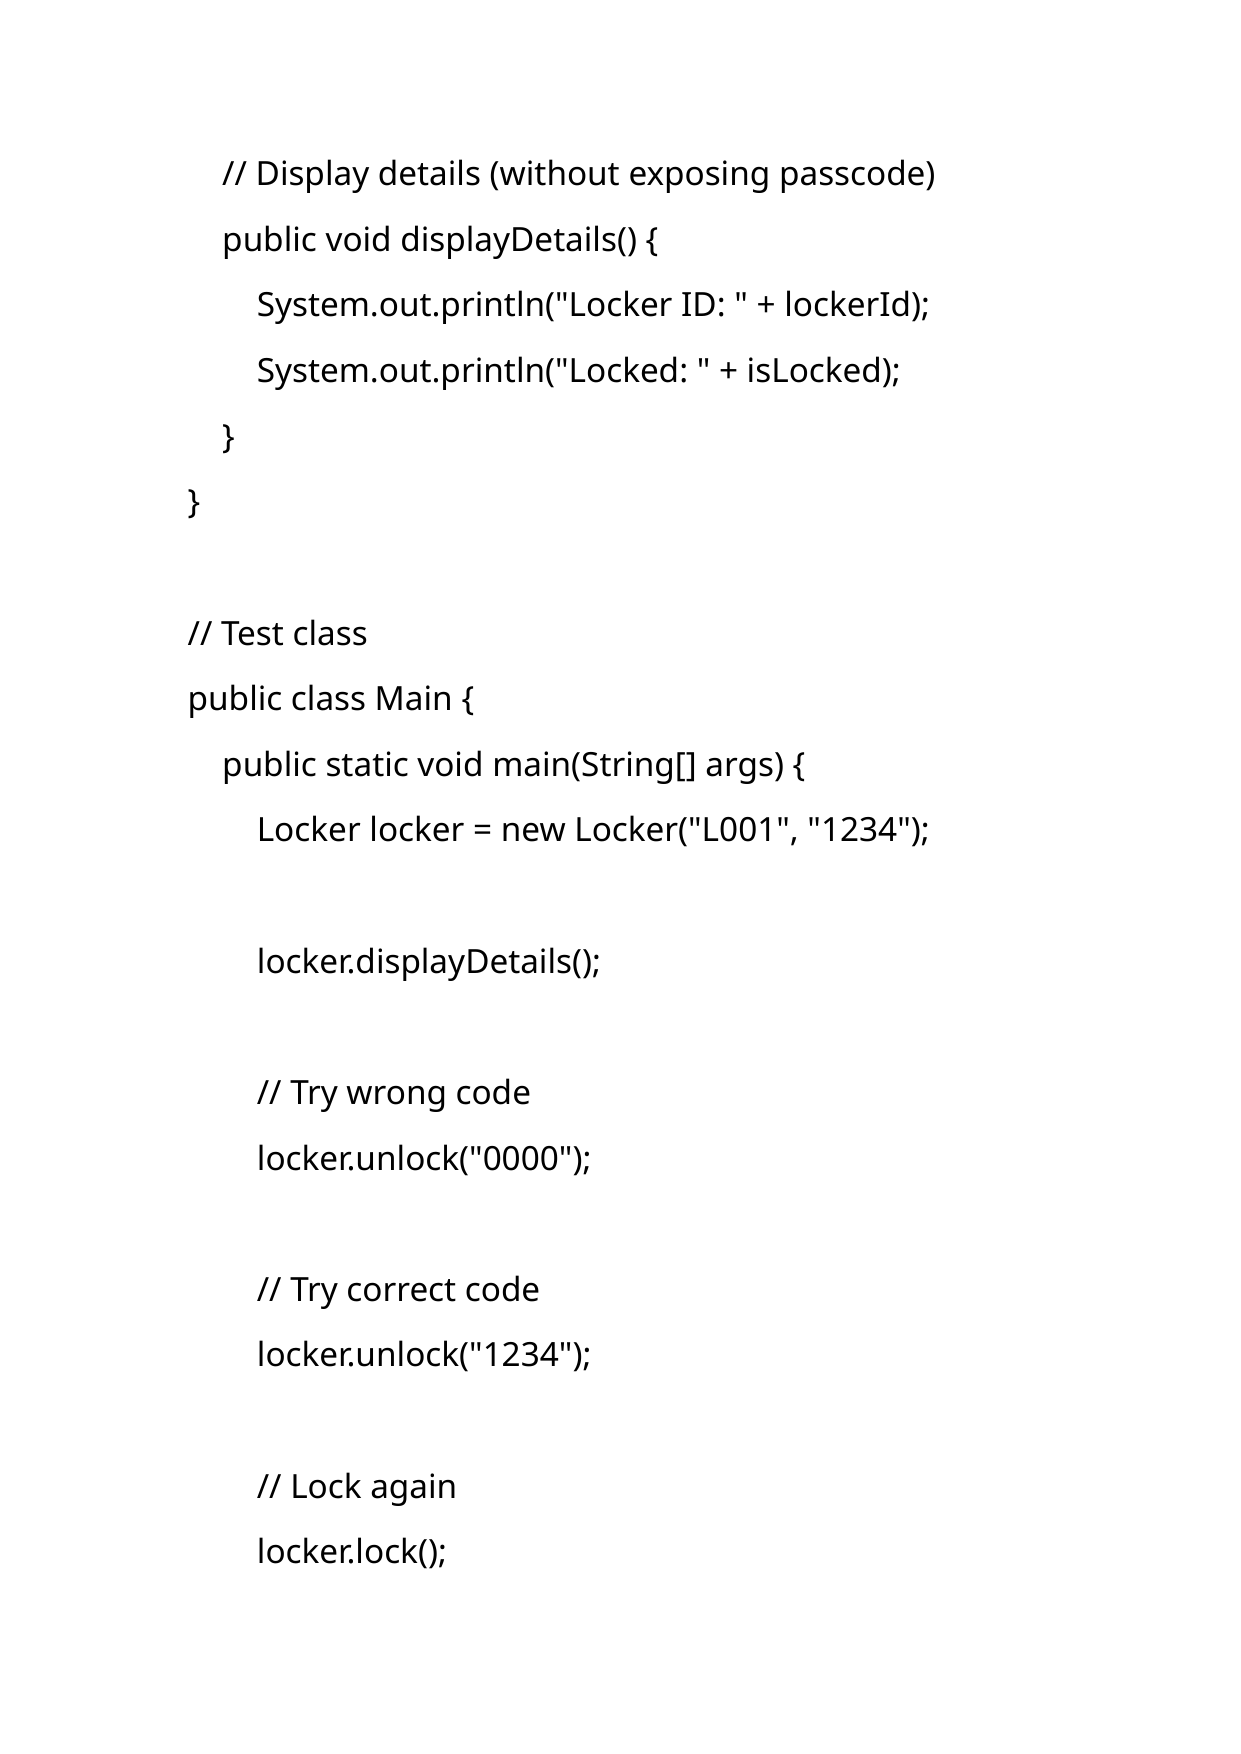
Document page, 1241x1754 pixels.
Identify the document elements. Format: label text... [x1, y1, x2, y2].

text System.out.println("Locker ID: " + lockerId); [187, 281, 1090, 327]
text public static void main(String[] args) { [187, 741, 1090, 786]
text Locker locker = new Locker("L001", "1234"); [187, 806, 1090, 852]
text public void displayDetails() { [187, 216, 1090, 261]
text locker.unlock("0000"); [187, 1134, 1090, 1180]
text locker.lock(); [187, 1528, 1090, 1573]
text // Try wrong code [187, 1069, 1090, 1114]
text locker.unlock("1234"); [187, 1331, 1090, 1377]
text // Try correct code [187, 1266, 1090, 1311]
text // Test class [187, 609, 1090, 655]
text System.out.println("Locked: " + isLocked); [187, 347, 1090, 392]
text } [187, 478, 1090, 523]
text // Lock again [187, 1462, 1090, 1508]
text } [187, 412, 1090, 458]
text public class Main { [187, 675, 1090, 720]
text locker.displayDetails(); [187, 937, 1090, 983]
text // Display details (without exposing passcode) [187, 150, 1090, 195]
